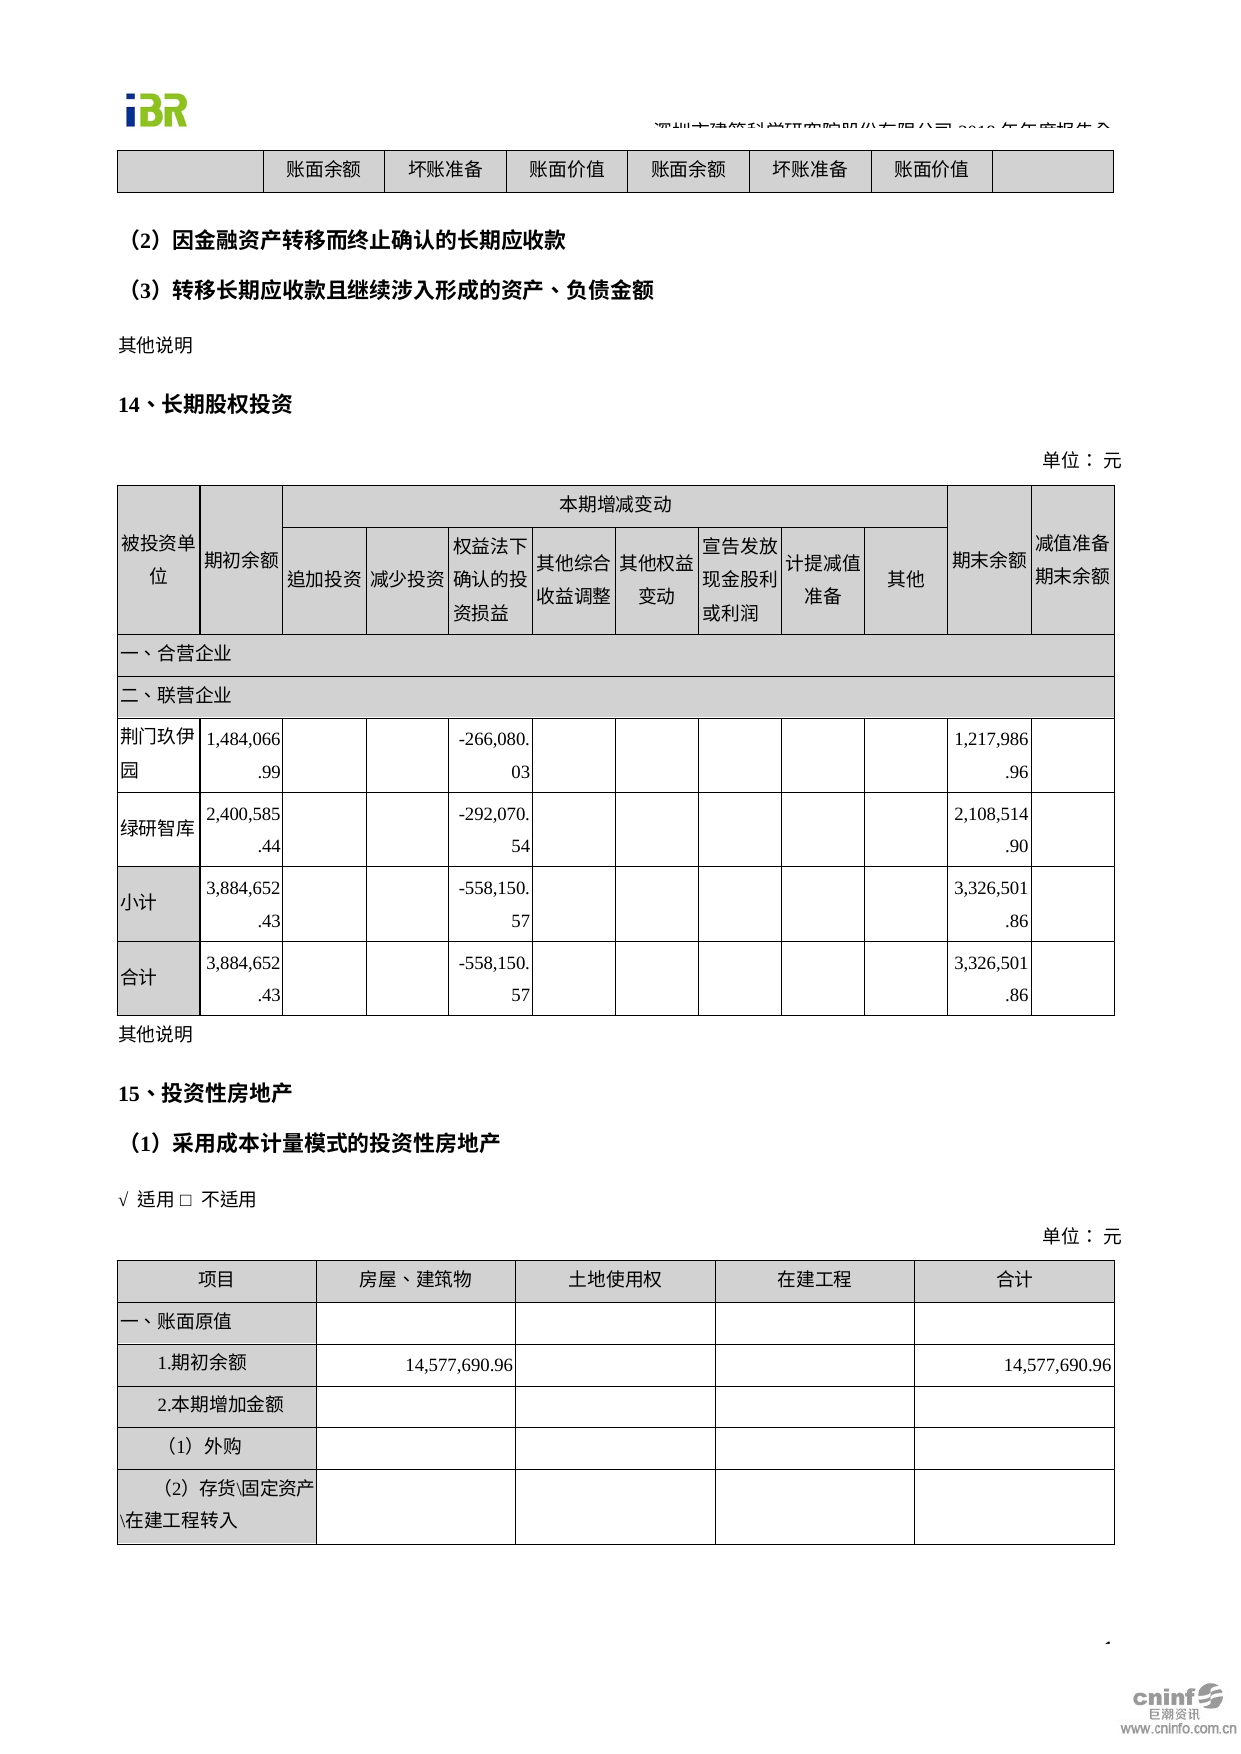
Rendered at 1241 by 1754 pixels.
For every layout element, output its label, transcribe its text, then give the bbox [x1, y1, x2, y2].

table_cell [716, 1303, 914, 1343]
subtitle （3）转移长期应收款且继续涉入形成的资产、负债金额 [118, 275, 1240, 305]
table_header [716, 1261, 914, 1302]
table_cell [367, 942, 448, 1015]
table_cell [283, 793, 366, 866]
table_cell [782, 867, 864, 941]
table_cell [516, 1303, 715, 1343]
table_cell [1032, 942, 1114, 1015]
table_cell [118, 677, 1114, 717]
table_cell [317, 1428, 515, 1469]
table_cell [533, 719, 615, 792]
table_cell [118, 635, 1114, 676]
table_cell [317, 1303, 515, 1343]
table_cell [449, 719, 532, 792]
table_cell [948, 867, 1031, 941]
text 其他说明 [118, 1021, 1240, 1047]
subtitle 15、投资性房地产 [118, 1078, 1240, 1108]
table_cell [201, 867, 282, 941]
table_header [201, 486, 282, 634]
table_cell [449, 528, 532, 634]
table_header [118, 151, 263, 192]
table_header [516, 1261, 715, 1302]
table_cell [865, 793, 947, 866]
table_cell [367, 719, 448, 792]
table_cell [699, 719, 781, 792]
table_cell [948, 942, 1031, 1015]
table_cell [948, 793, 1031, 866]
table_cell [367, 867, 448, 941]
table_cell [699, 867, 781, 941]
subtitle （2）因金融资产转移而终止确认的长期应收款 [118, 220, 1240, 255]
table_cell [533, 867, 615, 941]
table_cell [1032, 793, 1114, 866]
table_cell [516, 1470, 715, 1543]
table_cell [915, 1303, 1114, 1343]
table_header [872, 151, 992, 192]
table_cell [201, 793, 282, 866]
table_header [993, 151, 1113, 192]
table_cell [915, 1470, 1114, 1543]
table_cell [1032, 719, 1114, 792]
picture [118, 88, 195, 131]
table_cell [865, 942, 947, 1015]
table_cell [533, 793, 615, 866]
subtitle 14、长期股权投资 [118, 389, 1240, 419]
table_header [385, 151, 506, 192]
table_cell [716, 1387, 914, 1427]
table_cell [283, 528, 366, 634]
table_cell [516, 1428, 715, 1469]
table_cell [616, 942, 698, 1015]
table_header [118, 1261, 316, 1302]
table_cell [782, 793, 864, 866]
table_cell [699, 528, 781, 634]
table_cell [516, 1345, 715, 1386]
text 单位： 元 [102, 448, 1122, 473]
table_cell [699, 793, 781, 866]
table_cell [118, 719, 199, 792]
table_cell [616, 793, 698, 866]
text √ 适用 □ 不适用 [118, 1187, 1240, 1212]
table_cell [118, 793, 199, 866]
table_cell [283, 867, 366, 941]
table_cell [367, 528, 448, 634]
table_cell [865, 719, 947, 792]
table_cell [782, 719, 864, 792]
picture [1115, 1680, 1240, 1737]
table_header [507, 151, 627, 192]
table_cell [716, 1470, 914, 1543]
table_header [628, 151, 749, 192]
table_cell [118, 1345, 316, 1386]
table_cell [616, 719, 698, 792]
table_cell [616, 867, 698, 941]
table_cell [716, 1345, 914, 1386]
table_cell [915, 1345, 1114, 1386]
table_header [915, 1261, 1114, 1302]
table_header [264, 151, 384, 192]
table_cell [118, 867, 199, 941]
text 其他说明 [118, 333, 1240, 358]
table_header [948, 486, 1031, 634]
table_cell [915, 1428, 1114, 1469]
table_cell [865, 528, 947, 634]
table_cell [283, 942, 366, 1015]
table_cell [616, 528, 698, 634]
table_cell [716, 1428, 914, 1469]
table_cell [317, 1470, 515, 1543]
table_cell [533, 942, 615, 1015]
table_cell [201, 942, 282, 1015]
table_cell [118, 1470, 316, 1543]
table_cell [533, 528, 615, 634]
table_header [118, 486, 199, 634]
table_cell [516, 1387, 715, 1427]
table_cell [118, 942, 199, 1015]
text 单位： 元 [102, 1223, 1122, 1248]
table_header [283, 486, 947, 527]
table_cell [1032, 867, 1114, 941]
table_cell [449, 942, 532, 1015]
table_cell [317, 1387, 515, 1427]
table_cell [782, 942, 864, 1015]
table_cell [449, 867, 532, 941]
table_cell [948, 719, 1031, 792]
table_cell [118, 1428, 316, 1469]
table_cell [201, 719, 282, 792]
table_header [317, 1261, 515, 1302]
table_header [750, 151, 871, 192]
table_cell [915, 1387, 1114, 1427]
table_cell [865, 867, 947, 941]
subtitle （1）采用成本计量模式的投资性房地产 [118, 1128, 1240, 1158]
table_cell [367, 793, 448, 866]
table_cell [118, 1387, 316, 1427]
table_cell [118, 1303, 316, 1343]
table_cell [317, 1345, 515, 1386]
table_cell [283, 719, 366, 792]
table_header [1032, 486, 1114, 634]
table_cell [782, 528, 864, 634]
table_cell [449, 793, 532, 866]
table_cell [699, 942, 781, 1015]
